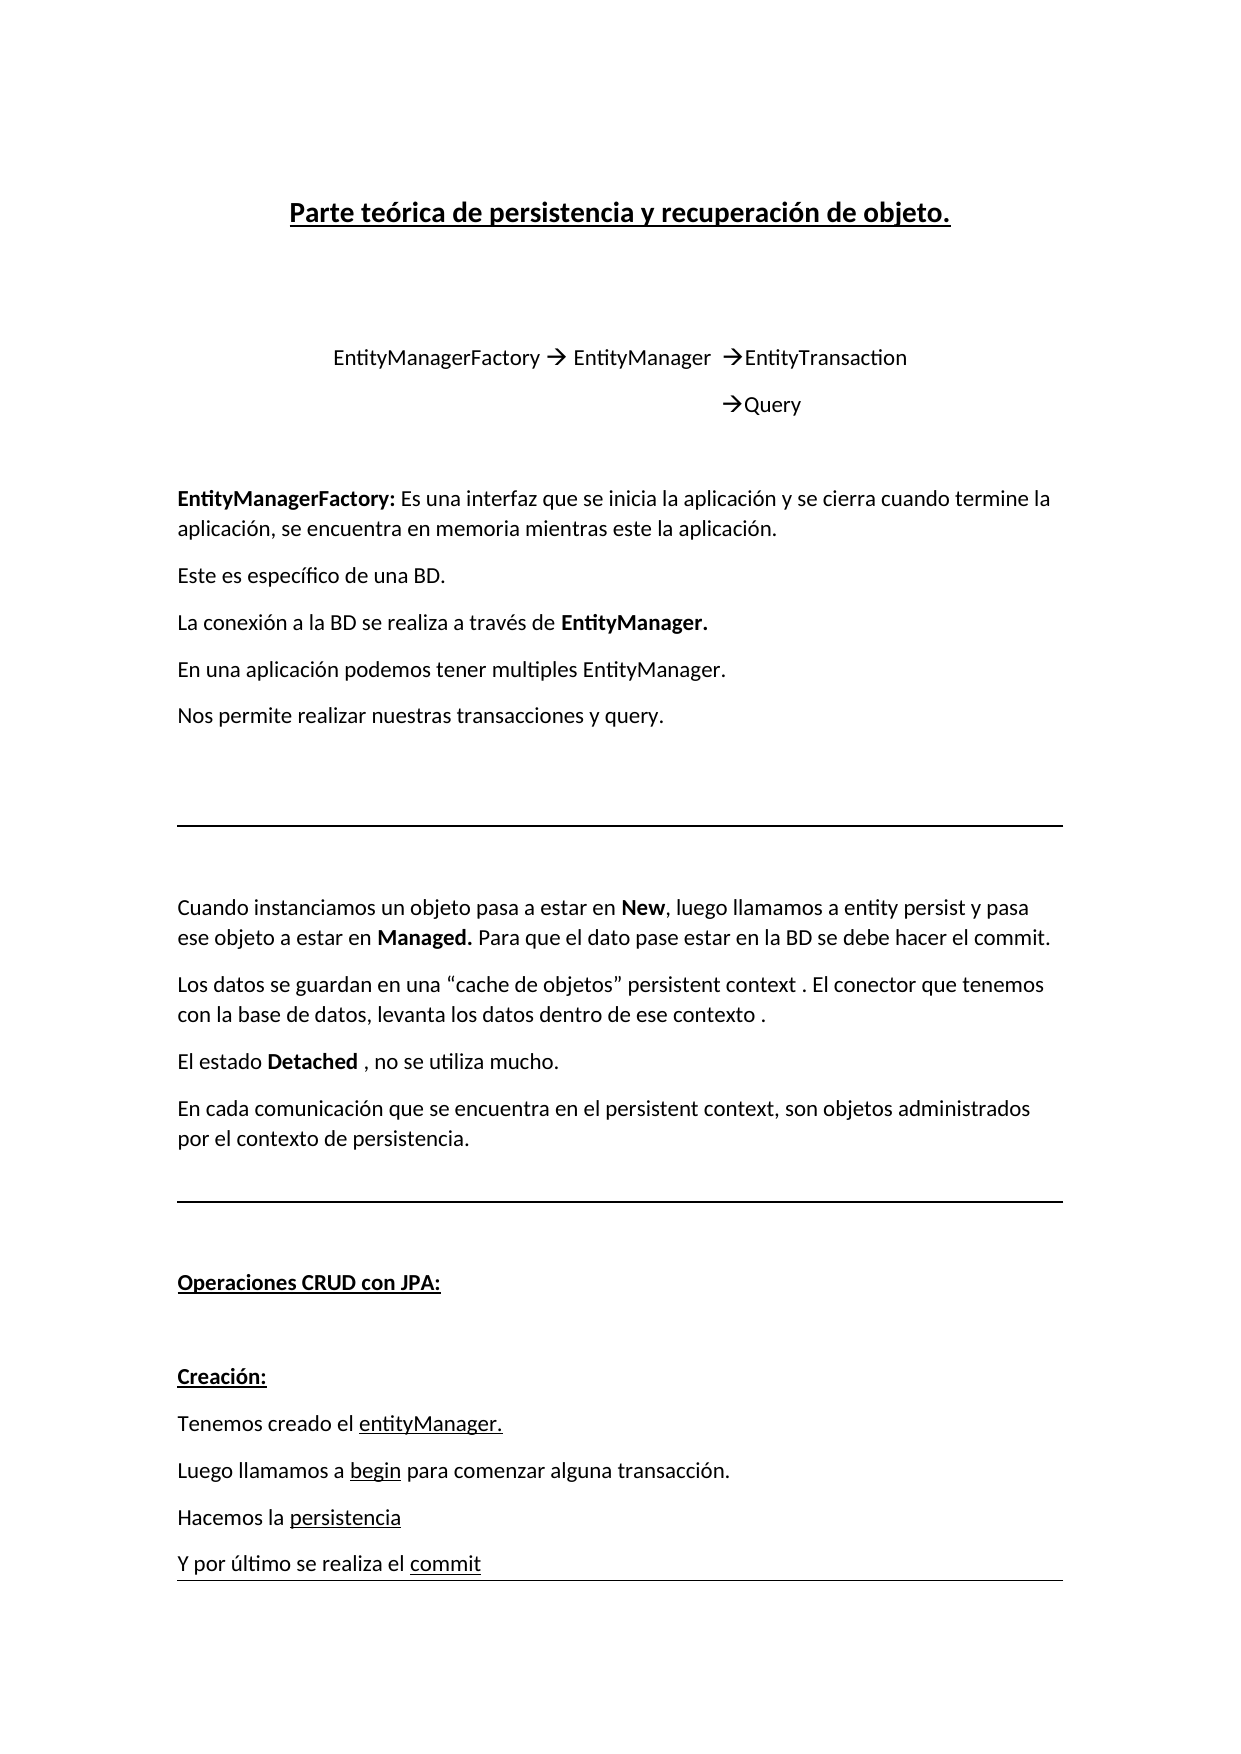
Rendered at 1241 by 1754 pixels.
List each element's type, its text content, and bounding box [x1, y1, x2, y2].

text En una aplicación podemos tener multiples EntityManager. [177, 655, 1063, 683]
text Tenemos creado el entityManager. [177, 1409, 1063, 1437]
text EntityManagerFactory EntityManager EntityTransaction [177, 343, 1063, 371]
text El estado Detached , no se utiliza mucho. [177, 1047, 1063, 1075]
text Operaciones CRUD con JPA: [177, 1268, 1063, 1296]
text Hacemos la persistencia [177, 1503, 1063, 1531]
text Creación: [177, 1362, 1063, 1390]
text En cada comunicación que se encuentra en el persistent context, son objetos administrados por el contexto de persistencia. [177, 1094, 1063, 1152]
text Nos permite realizar nuestras transacciones y query. [177, 702, 1063, 730]
text Y por último se realiza el commit [177, 1549, 1063, 1580]
text Los datos se guardan en una “cache de objetos” persistent context . El conector que tenemos con la base de datos, levanta los datos dentro de ese contexto . [177, 970, 1063, 1028]
text La conexión a la BD se realiza a través de EntityManager. [177, 608, 1063, 636]
text Luego llamamos a begin para comenzar alguna transacción. [177, 1456, 1063, 1484]
text Cuando instanciamos un objeto pasa a estar en New, luego llamamos a entity persist y pasa ese objeto a estar en Managed. Para que el dato pase estar en la BD se debe hacer el commit. [177, 893, 1063, 951]
text Query [177, 390, 1063, 418]
text EntityManagerFactory: Es una interfaz que se inicia la aplicación y se cierra cuando termine la aplicación, se encuentra en memoria mientras este la aplicación. [177, 484, 1063, 542]
text Parte teórica de persistencia y recuperación de objeto. [177, 194, 1063, 230]
text Este es específico de una BD. [177, 561, 1063, 589]
